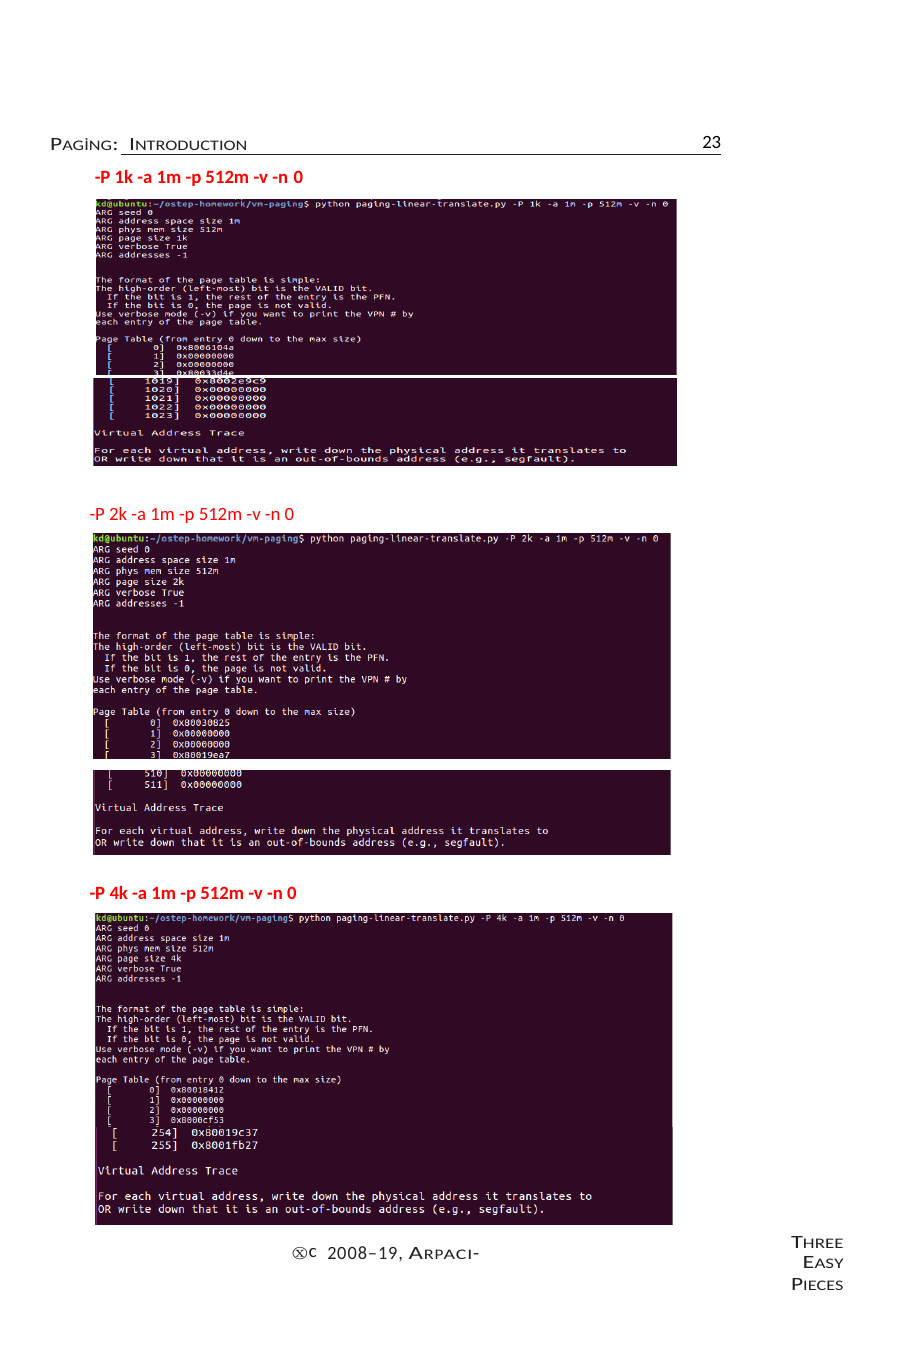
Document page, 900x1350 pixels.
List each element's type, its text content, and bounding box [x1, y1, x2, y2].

text -P 1k -a 1m -p 512m -v -n 0 [48, 167, 819, 188]
picture [95, 199, 677, 375]
picture [92, 533, 671, 759]
text -P 4k -a 1m -p 512m -v -n 0 [48, 883, 819, 904]
picture [92, 378, 677, 466]
text -P 2k -a 1m -p 512m -v -n 0 [48, 504, 819, 525]
picture [92, 770, 671, 855]
picture [94, 913, 672, 1224]
